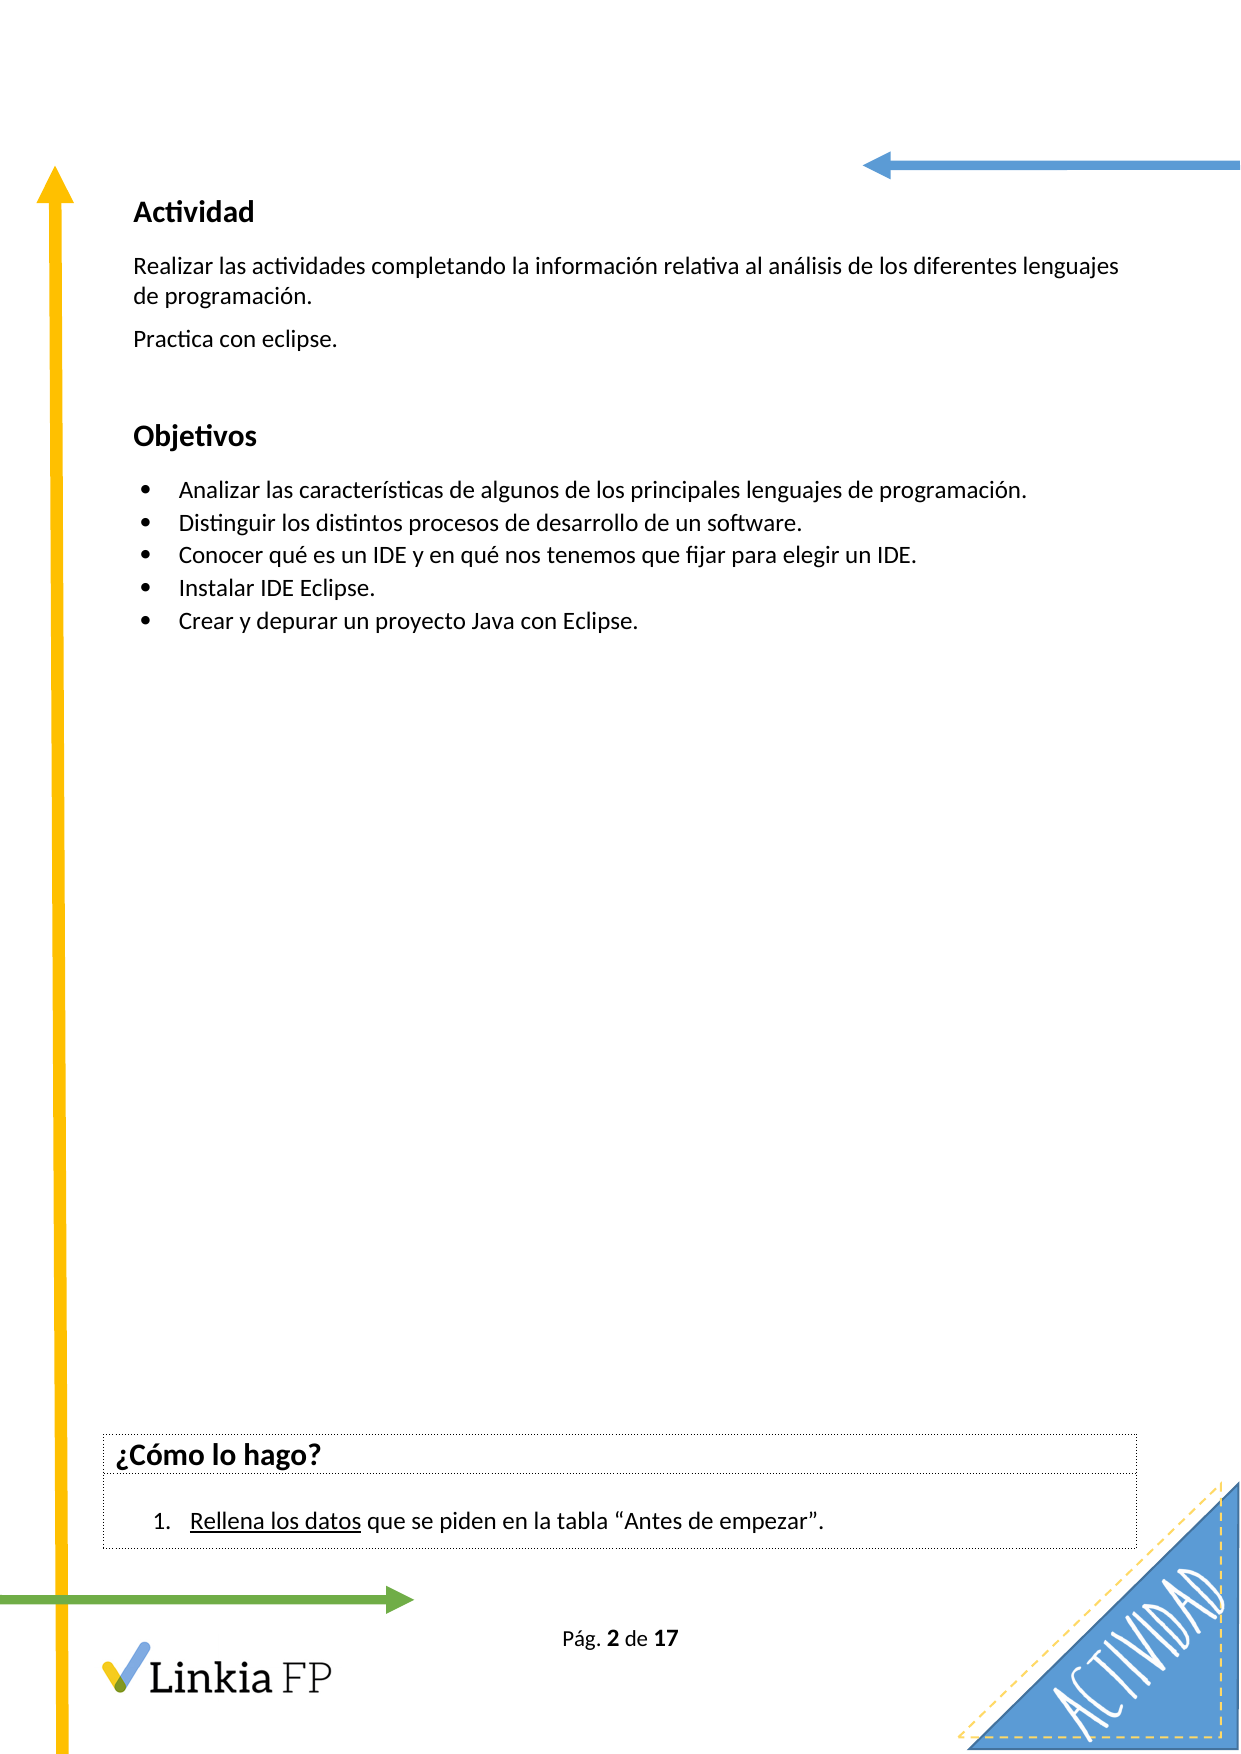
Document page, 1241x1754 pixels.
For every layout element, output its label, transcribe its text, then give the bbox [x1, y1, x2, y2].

picture [1041, 1553, 1237, 1749]
text Practica con eclipse. [133, 323, 1137, 354]
picture [94, 1634, 343, 1702]
text Actividad [133, 192, 1137, 230]
table_header ¿Cómo lo hago? [104, 1434, 1136, 1473]
text Instalar IDE Eclipse. [141, 572, 1137, 603]
text Realizar las actividades completando la información relativa al análisis de los diferentes lenguajes de programación. [133, 250, 1137, 311]
text Objetivos [133, 416, 1137, 454]
text Conocer qué es un IDE y en qué nos tenemos que fijar para elegir un IDE. [141, 539, 1137, 570]
text Analizar las características de algunos de los principales lenguajes de programación. [141, 474, 1137, 504]
text Crear y depurar un proyecto Java con Eclipse. [141, 605, 1137, 636]
text Distinguir los distintos procesos de desarrollo de un software. [141, 507, 1137, 537]
